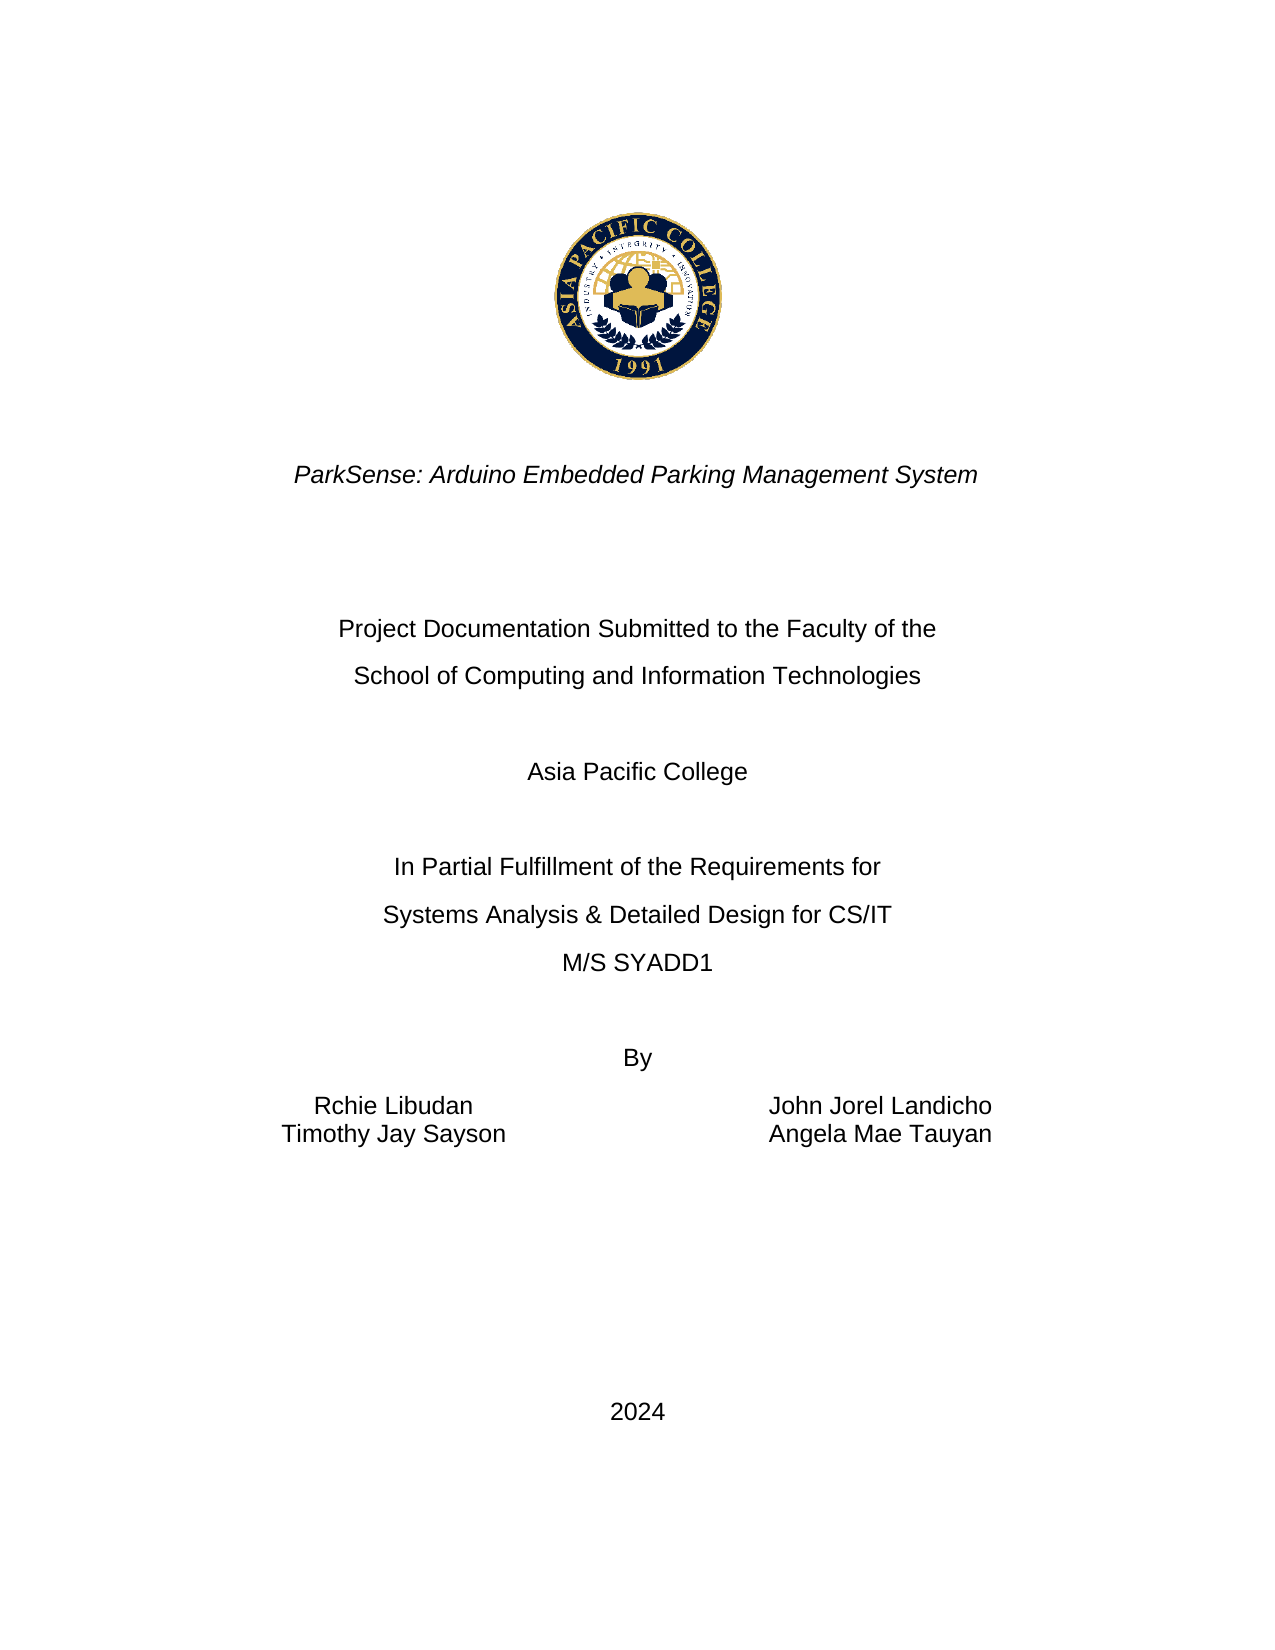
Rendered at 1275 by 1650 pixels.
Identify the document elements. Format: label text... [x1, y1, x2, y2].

text Project Documentation Submitted to the Faculty of the [150, 613, 1125, 642]
text In Partial Fulfillment of the Requirements for [150, 852, 1125, 881]
text 2024 [150, 1397, 1125, 1426]
text Asia Pacific College [150, 757, 1125, 785]
table_header Rchie Libudan [150, 1091, 637, 1119]
text Systems Analysis & Detailed Design for CS/IT [150, 900, 1125, 928]
picture [550, 208, 725, 384]
text By [150, 1043, 1125, 1072]
table_cell Timothy Jay Sayson [150, 1119, 637, 1148]
table_cell Angela Mae Tauyan [637, 1119, 1124, 1148]
text M/S SYADD1 [150, 947, 1125, 976]
text ParkSense: Arduino Embedded Parking Management System [150, 460, 1125, 489]
text School of Computing and Information Technologies [150, 661, 1125, 690]
table_header John Jorel Landicho [637, 1091, 1124, 1119]
